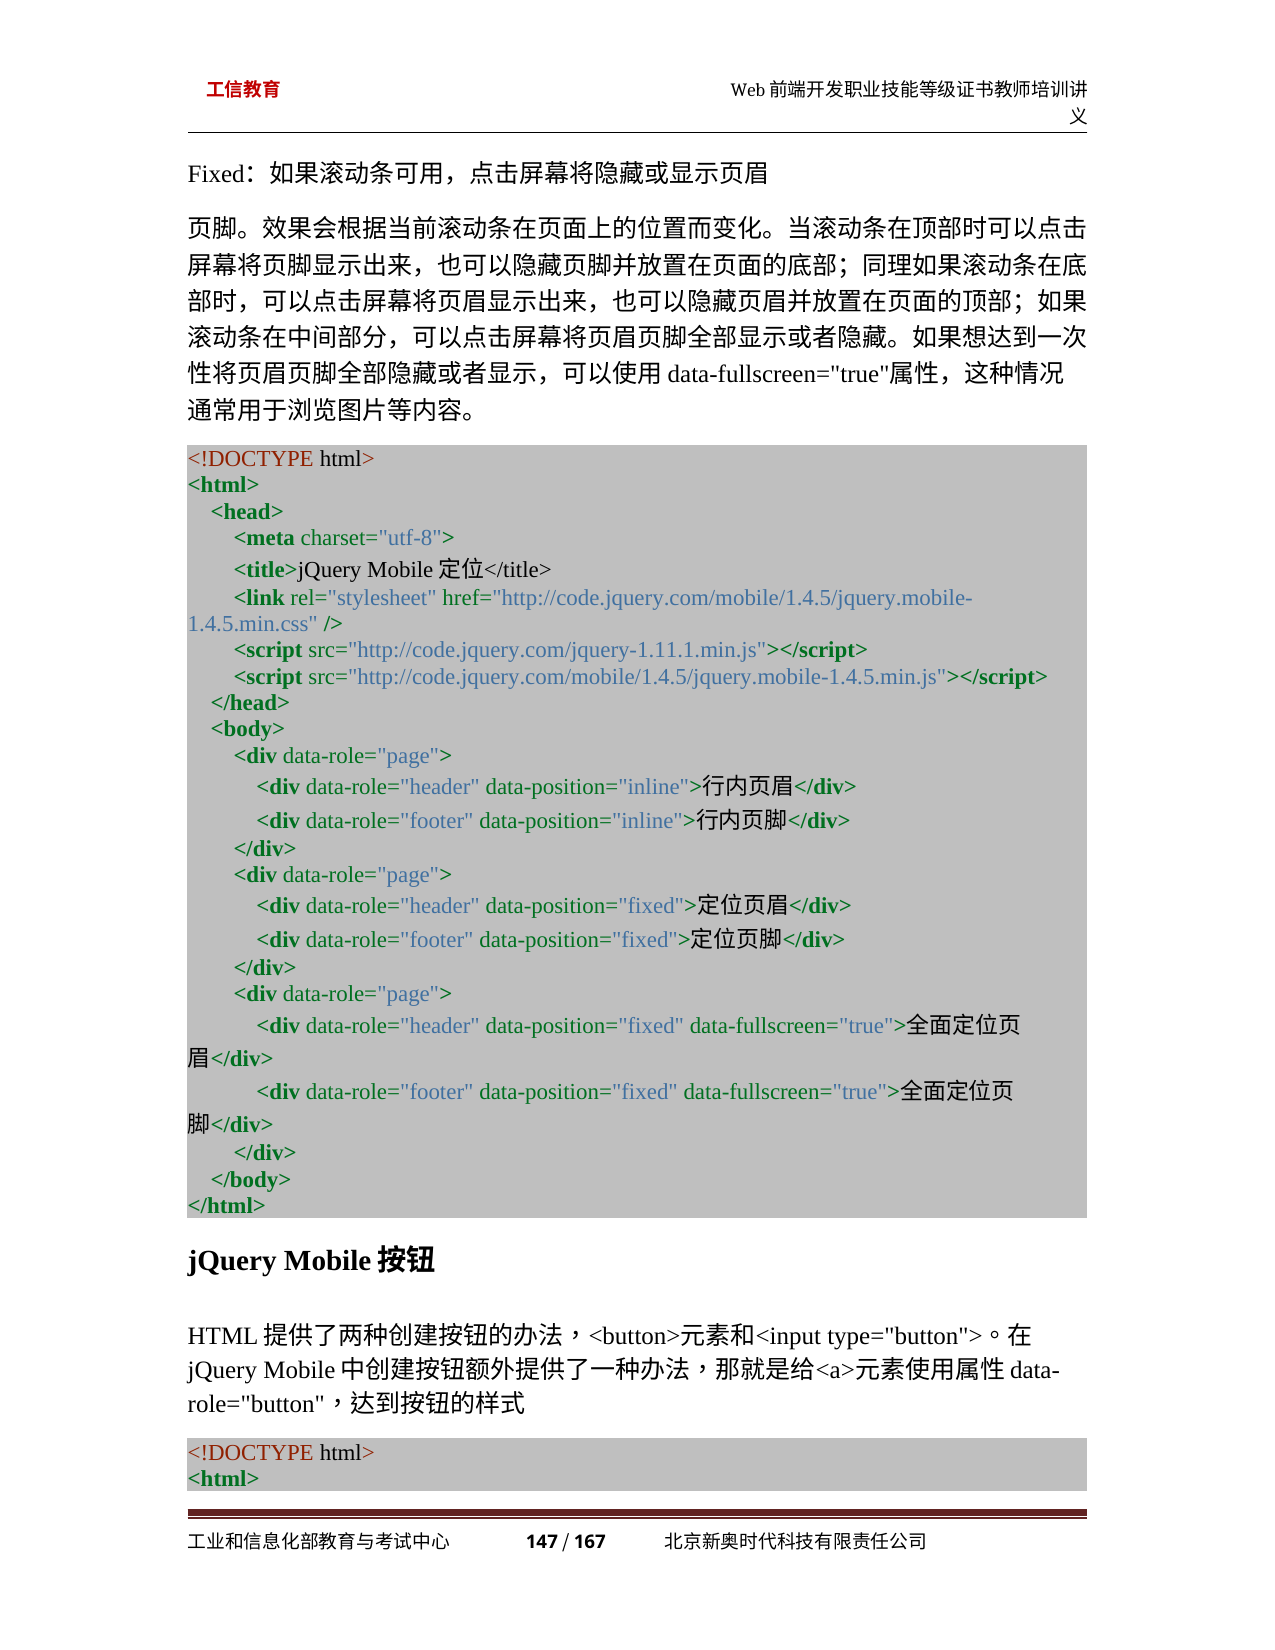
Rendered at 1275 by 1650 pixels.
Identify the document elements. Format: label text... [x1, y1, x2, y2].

text jQuery Mobile按钮 [187, 1239, 1087, 1279]
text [187, 1438, 1087, 1491]
text HTML提供了两种创建按钮的办法，<button>元素和<input type="button">。在jQuery Mobile中创建按钮额外提供了一种办法，那就是给<a>元素使用属性data-role="button"，达到按钮的样式 [187, 1318, 1087, 1420]
text <!DOCTYPE html> <html> <head> <meta charset="utf-8"> <title>jQuery Mobile定位</title> <link rel="stylesheet" href="http://code.jquery.com/mobile/1.4.5/jquery.mobile-1.4.5.min.css" /> <script src="http://code.jquery.com/jquery-1.11.1.min.js"></script> <script src="http://code.jquery.com/mobile/1.4.5/jquery.mobile-1.4.5.min.js"></script> </head> <body> <div data-role="page"> <div data-role="header" data-position="inline">行内页眉</div> <div data-role="footer" data-position="inline">行内页脚</div> </div> <div data-role="page"> <div data-role="header" data-position="fixed">定位页眉</div> <div data-role="footer" data-position="fixed">定位页脚</div> </div> <div data-role="page"> <div data-role="header" data-position="fixed" data-fullscreen="true">全面定位页眉</div> <div data-role="footer" data-position="fixed" data-fullscreen="true">全面定位页脚</div> </div> </body> </html> [187, 445, 1087, 1218]
text 页脚。效果会根据当前滚动条在页面上的位置而变化。当滚动条在顶部时可以点击屏幕将页脚显示出来，也可以隐藏页脚并放置在页面的底部；同理如果滚动条在底部时，可以点击屏幕将页眉显示出来，也可以隐藏页眉并放置在页面的顶部；如果滚动条在中间部分，可以点击屏幕将页眉页脚全部显示或者隐藏。如果想达到一次性将页眉页脚全部隐藏或者显示，可以使用data-fullscreen="true"属性，这种情况通常用于浏览图片等内容。 [187, 209, 1087, 426]
text Fixed：如果滚动条可用，点击屏幕将隐藏或显示页眉 [187, 154, 1087, 190]
